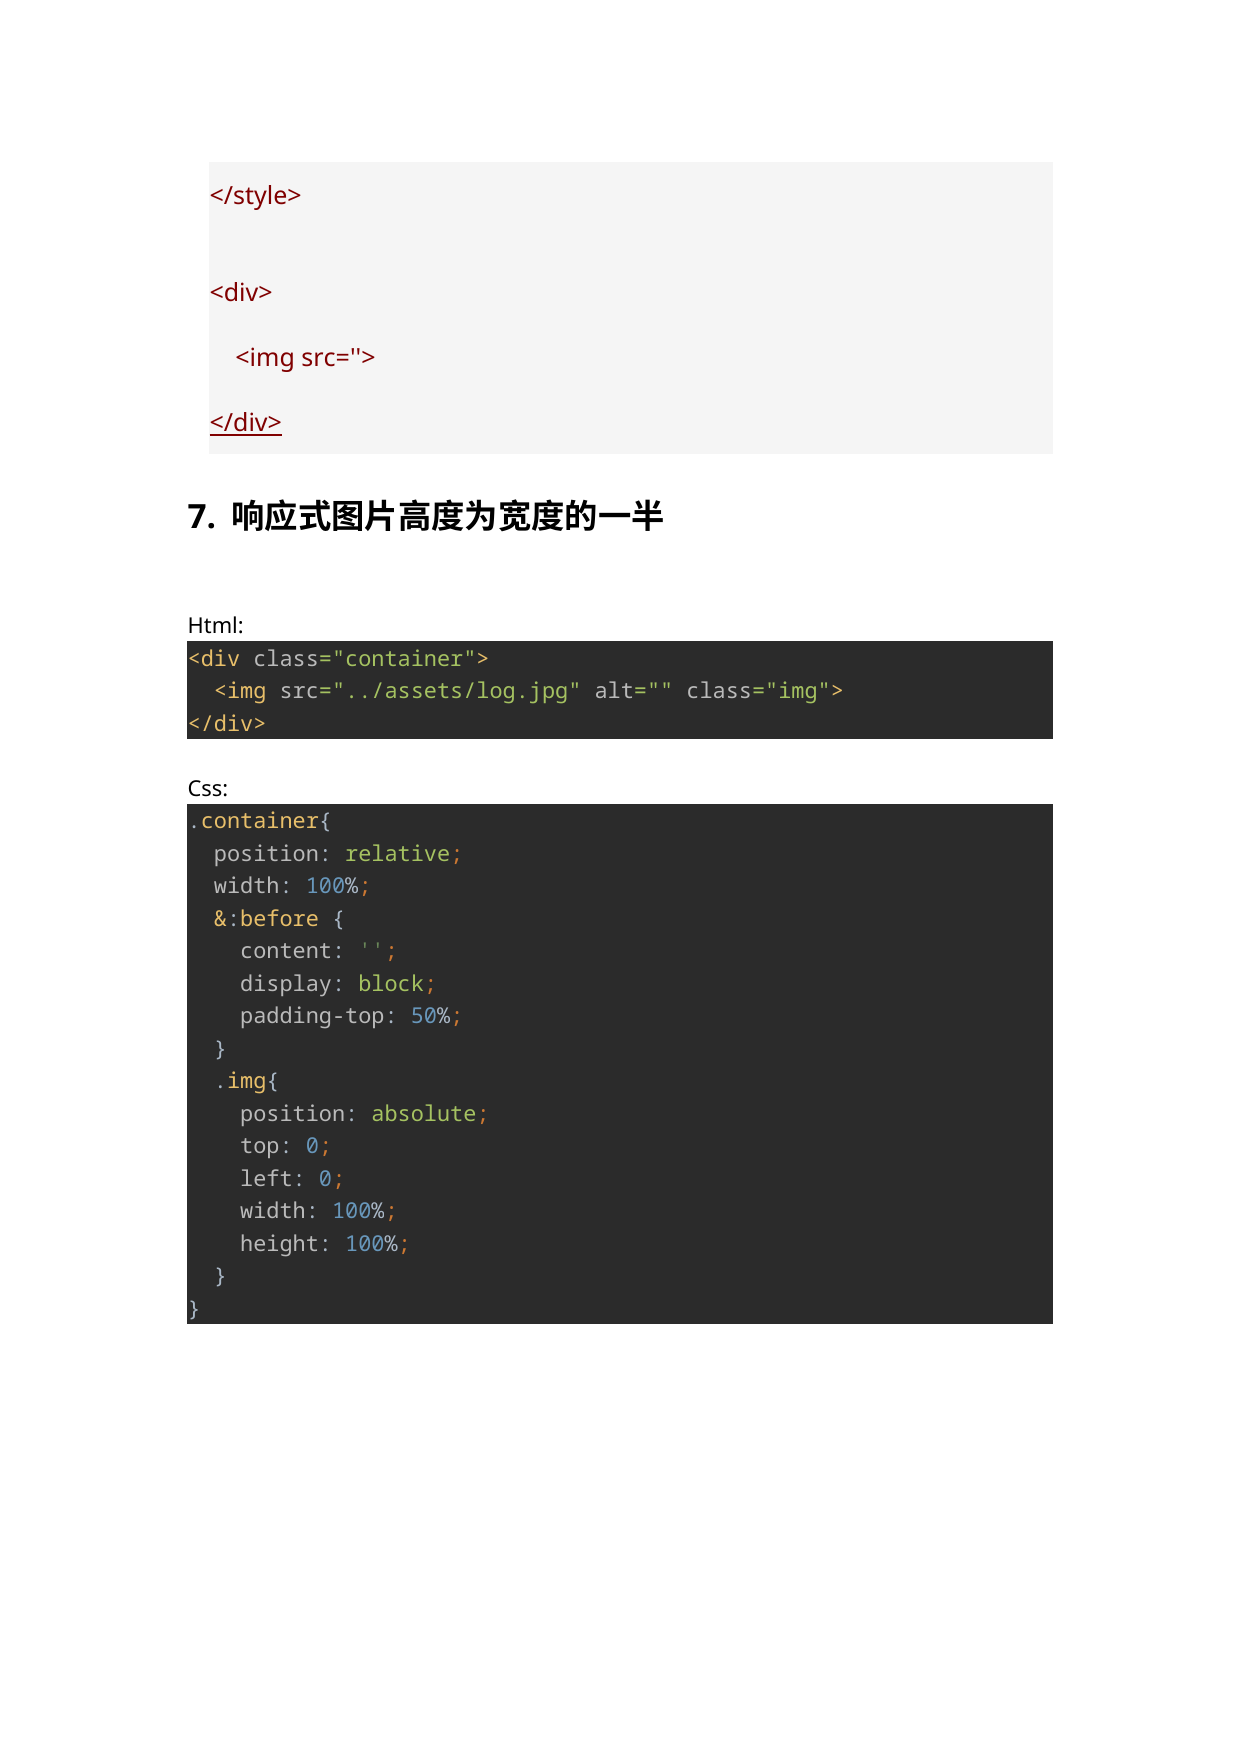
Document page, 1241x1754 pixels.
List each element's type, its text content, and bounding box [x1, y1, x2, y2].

text <div> [209, 259, 1053, 324]
text <img src=''> [209, 324, 1053, 389]
text Css: [187, 771, 1053, 804]
text </style> [209, 162, 1053, 227]
text Html: [187, 609, 1053, 641]
text .container{ position: relative; width: 100%; &:before { content: ''; display: block; padding-top: 50%; } .img{ position: absolute; top: 0; left: 0; width: 100%; height: 100%; } } [187, 804, 1053, 1324]
subtitle 响应式图片高度为宽度的一半 [187, 482, 1053, 547]
text </div> [209, 389, 1053, 454]
text <div class="container"> <img src="../assets/log.jpg" alt="" class="img"> </div> [187, 641, 1053, 739]
